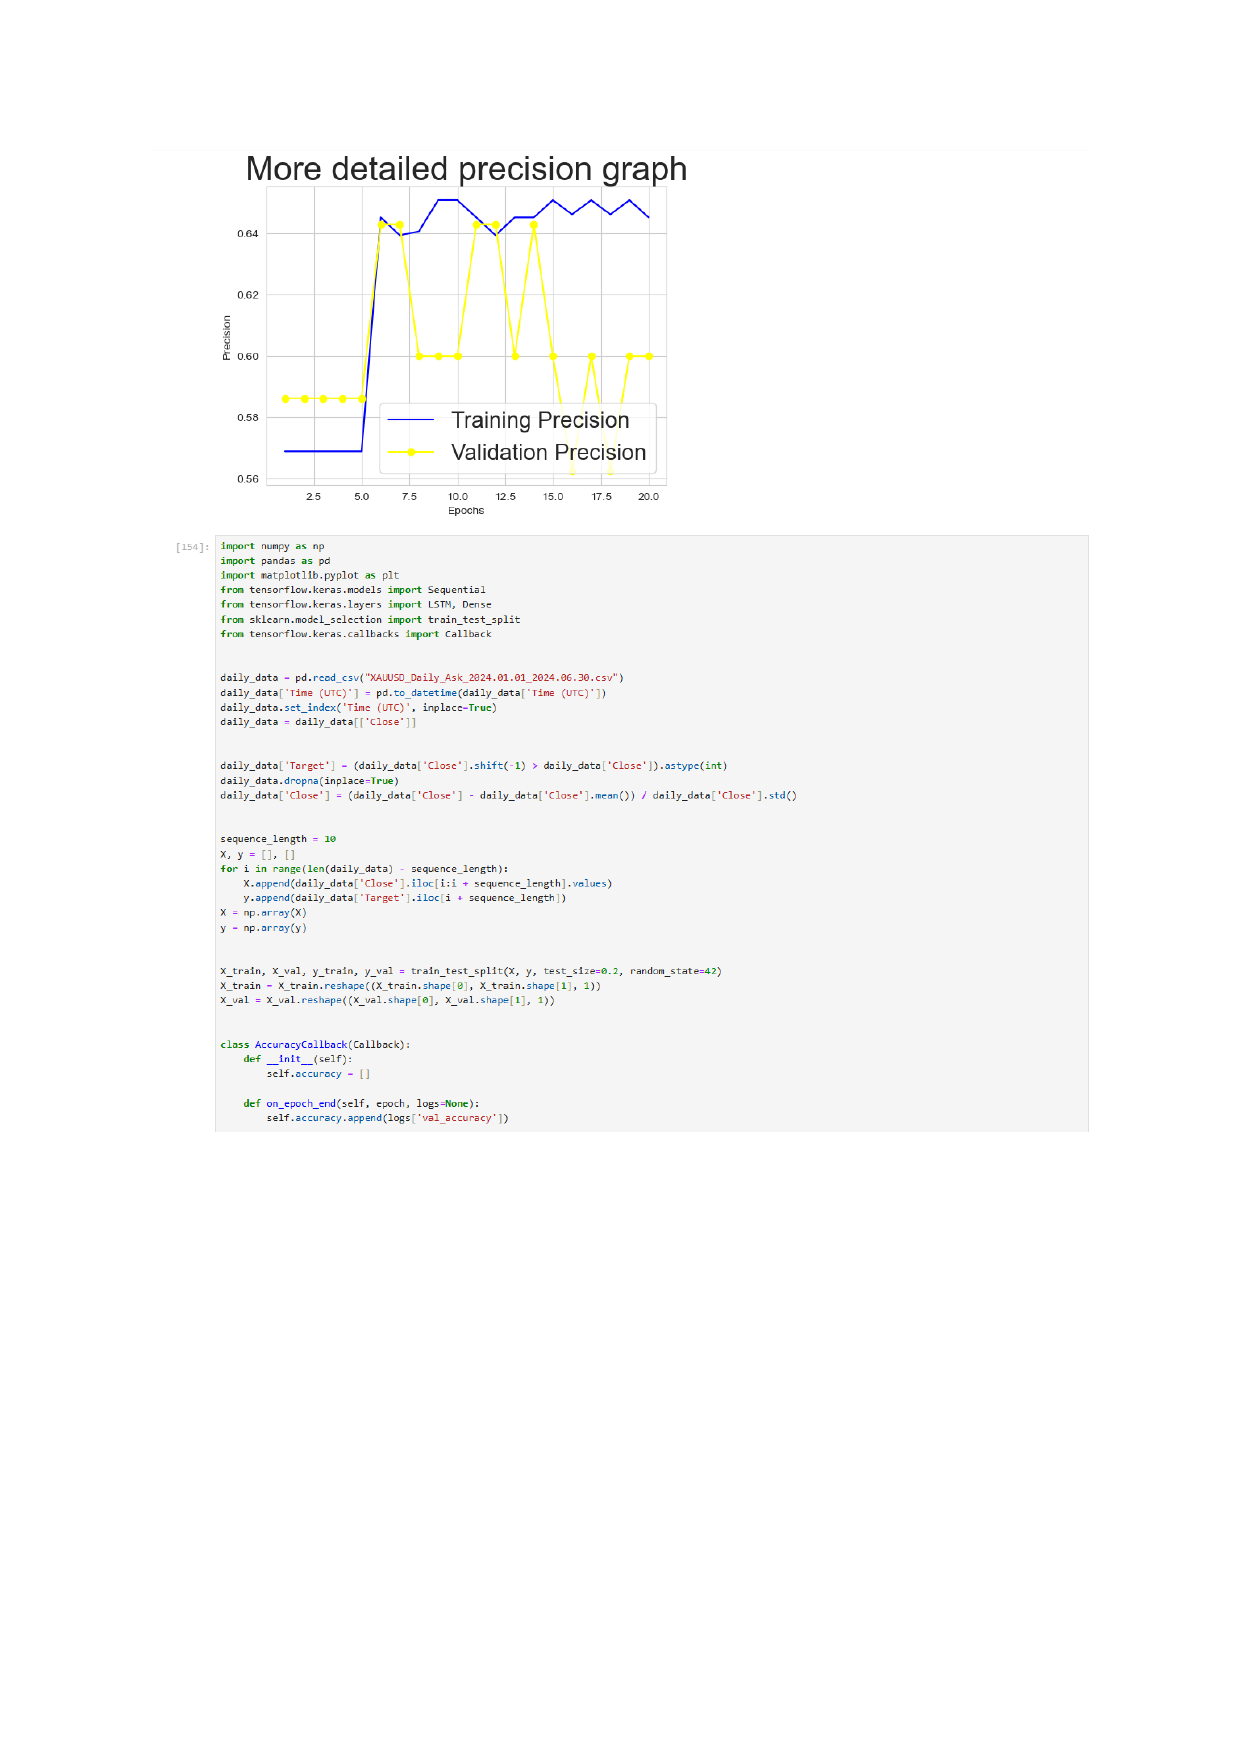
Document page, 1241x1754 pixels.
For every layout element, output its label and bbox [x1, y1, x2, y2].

picture [150, 150, 1091, 1132]
